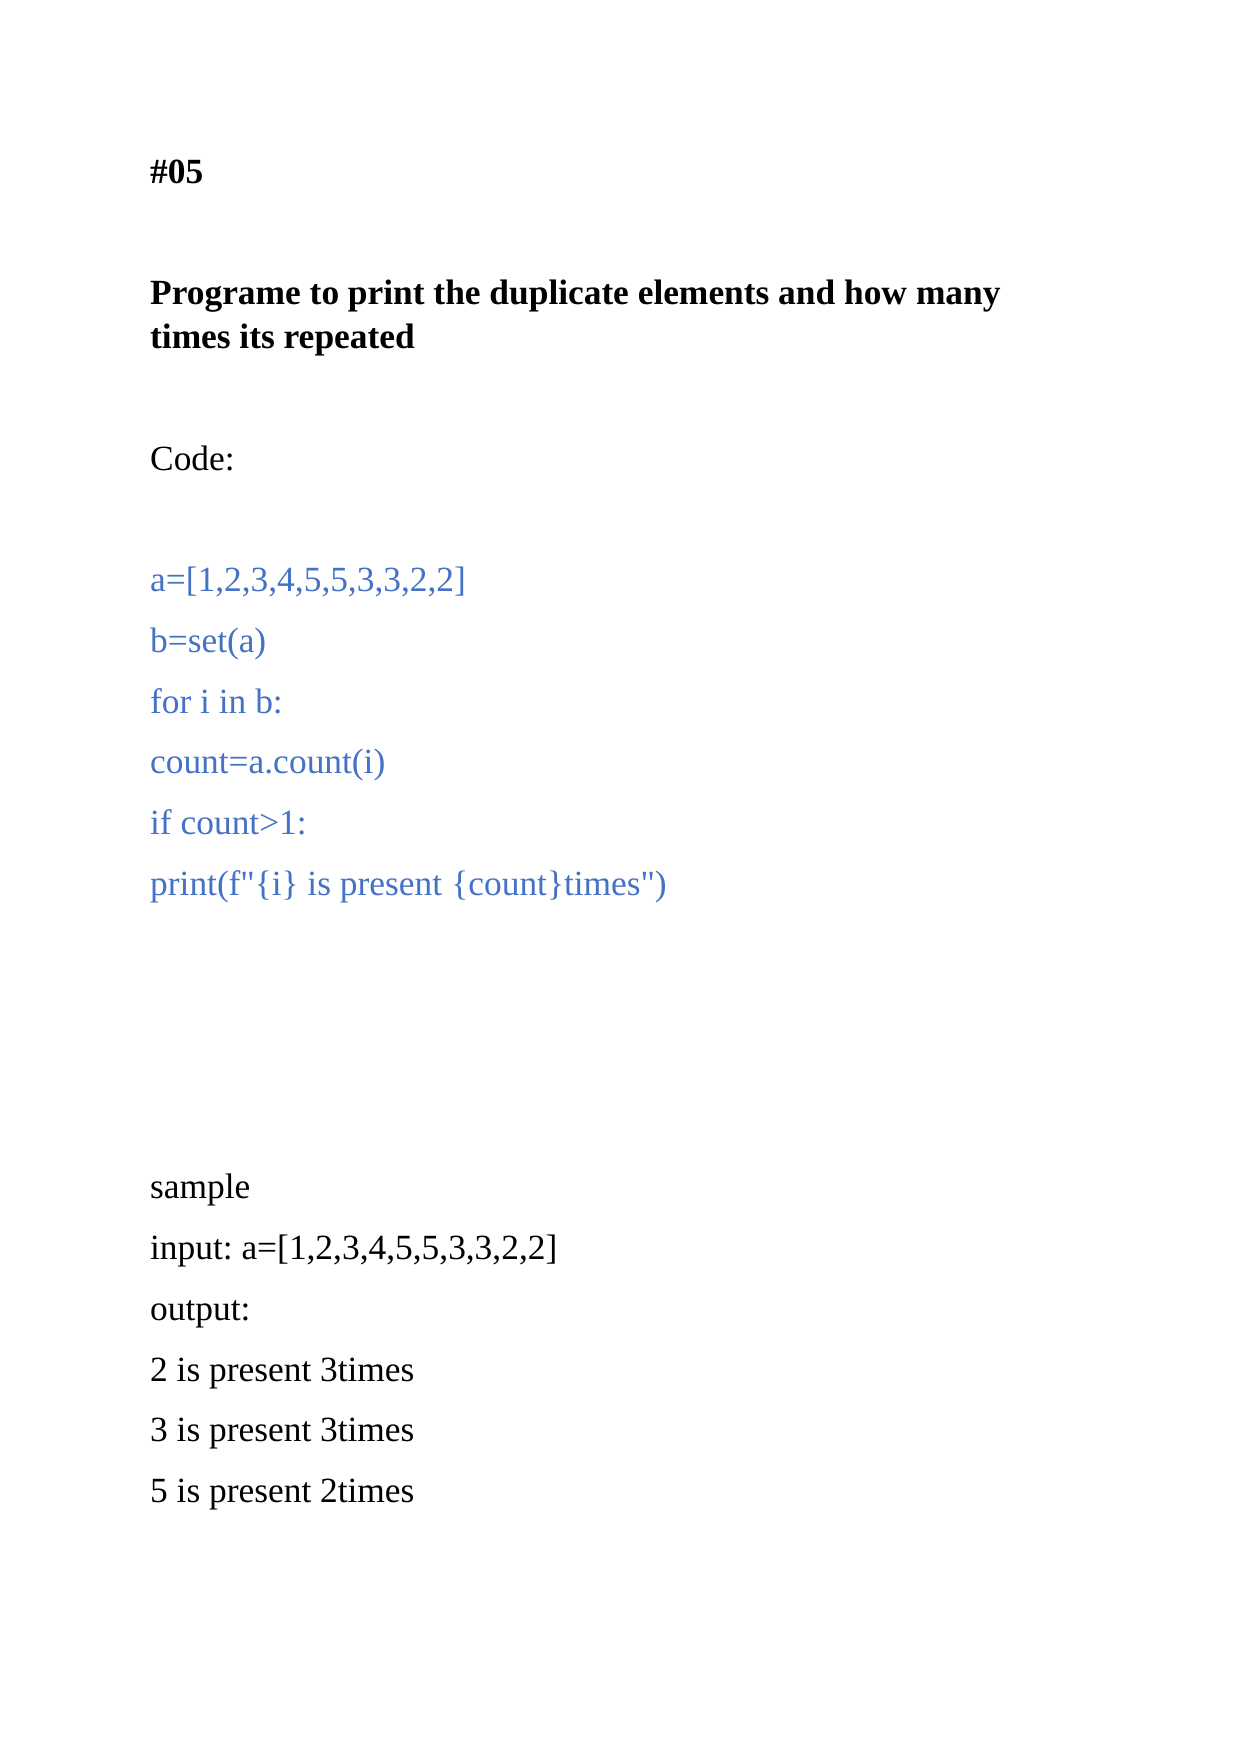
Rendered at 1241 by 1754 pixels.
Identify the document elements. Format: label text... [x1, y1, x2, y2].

text if count>1: [150, 801, 1090, 842]
text input: a=[1,2,3,4,5,5,3,3,2,2] [150, 1226, 1090, 1267]
text b=set(a) [150, 619, 1090, 660]
text output: [150, 1287, 1090, 1328]
text 3 is present 3times [150, 1409, 1090, 1449]
text sample [150, 1166, 1090, 1207]
text 5 is present 2times [150, 1469, 1090, 1510]
text 2 is present 3times [150, 1348, 1090, 1389]
text Programe to print the duplicate elements and how many times its repeated [150, 271, 1090, 356]
text print(f"{i} is present {count}times") [150, 862, 1090, 903]
text #05 [150, 150, 1090, 191]
text Code: [150, 437, 1090, 478]
text for i in b: [150, 680, 1090, 721]
text a=[1,2,3,4,5,5,3,3,2,2] [150, 558, 1090, 599]
text count=a.count(i) [150, 741, 1090, 781]
